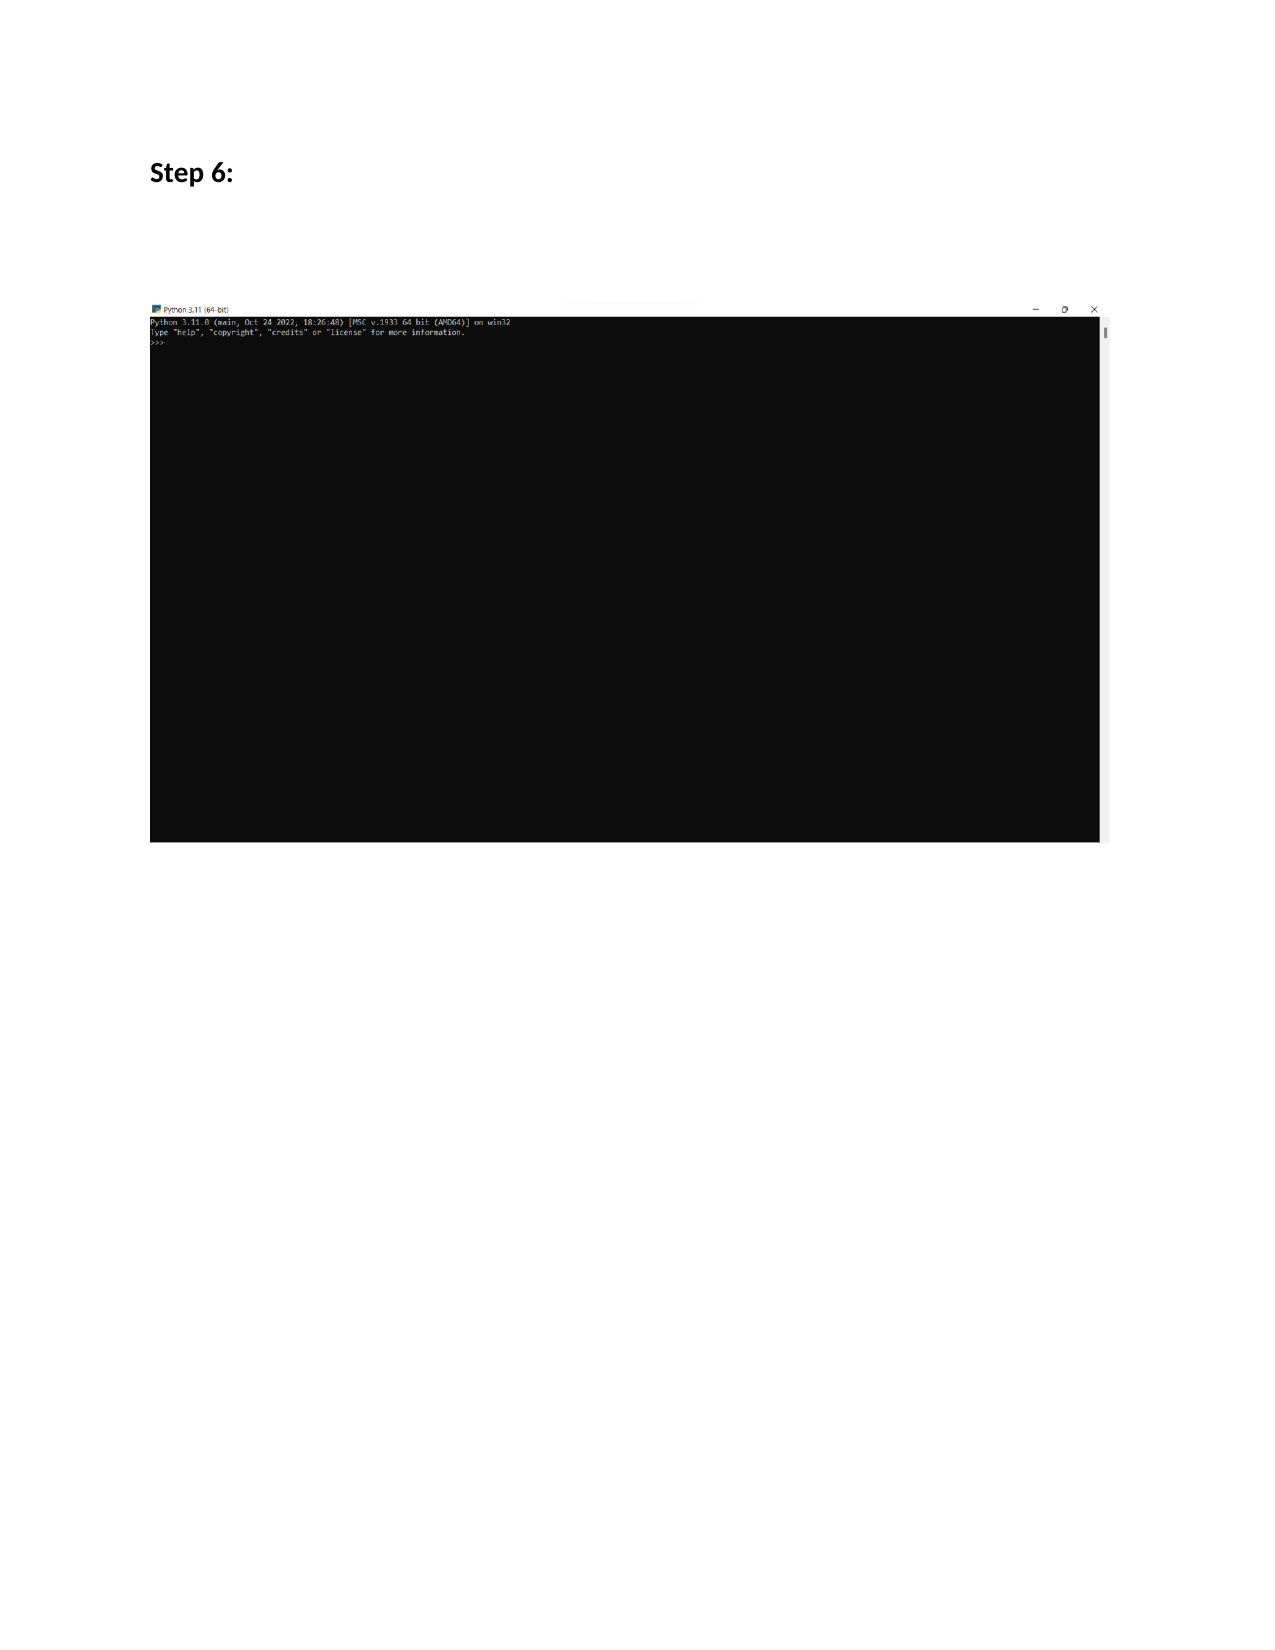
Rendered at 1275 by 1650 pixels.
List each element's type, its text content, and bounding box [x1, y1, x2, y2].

picture [150, 302, 1110, 843]
text Step 6: [150, 154, 1237, 190]
